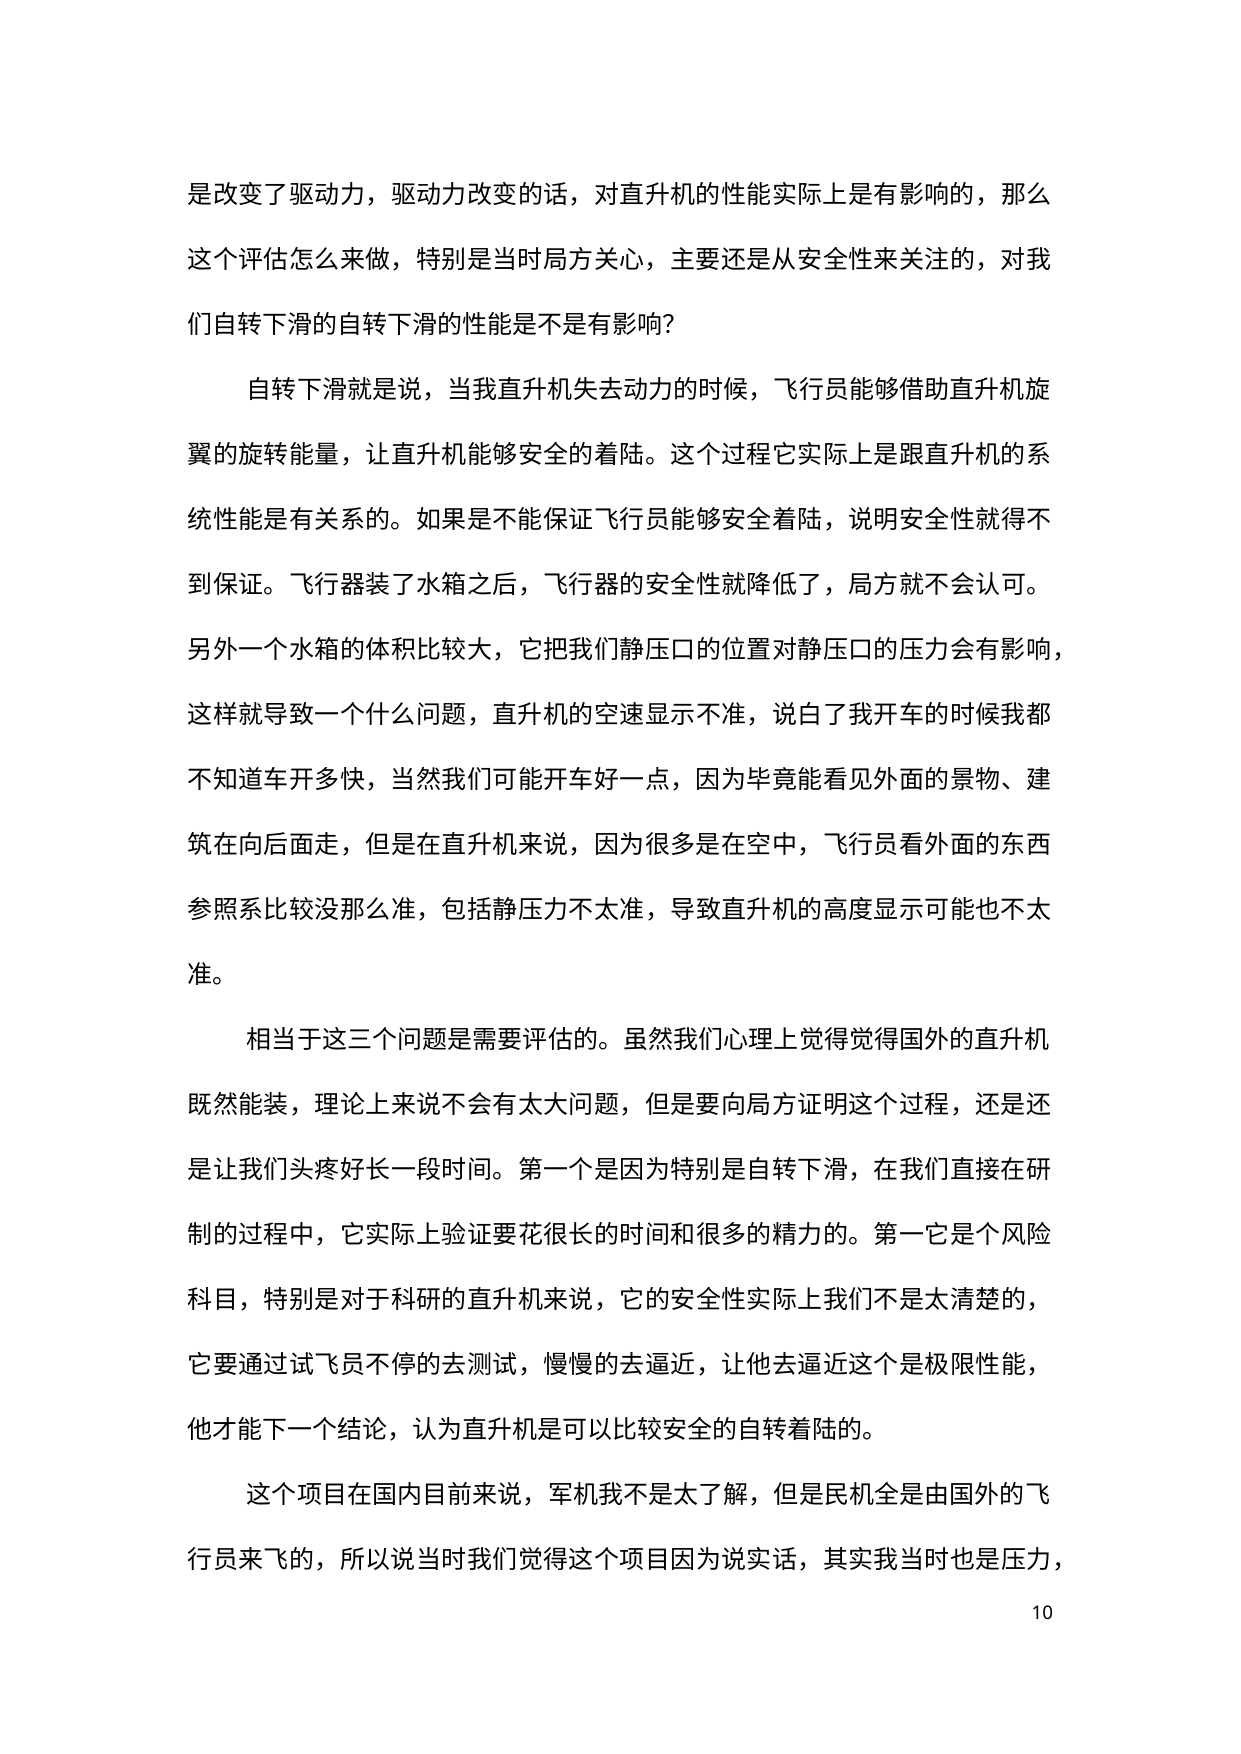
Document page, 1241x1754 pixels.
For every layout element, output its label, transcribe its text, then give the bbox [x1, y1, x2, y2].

text 相当于这三个问题是需要评估的。虽然我们心理上觉得觉得国外的直升机既然能装，理论上来说不会有太大问题，但是要向局方证明这个过程，还是还是让我们头疼好长一段时间。第一个是因为特别是自转下滑，在我们直接在研制的过程中，它实际上验证要花很长的时间和很多的精力的。第一它是个风险科目，特别是对于科研的直升机来说，它的安全性实际上我们不是太清楚的，它要通过试飞员不停的去测试，慢慢的去逼近，让他去逼近这个是极限性能，他才能下一个结论，认为直升机是可以比较安全的自转着陆的。 [187, 1005, 1053, 1460]
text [187, 1460, 1053, 1590]
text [187, 160, 1053, 355]
text 自转下滑就是说，当我直升机失去动力的时候，飞行员能够借助直升机旋翼的旋转能量，让直升机能够安全的着陆。这个过程它实际上是跟直升机的系统性能是有关系的。如果是不能保证飞行员能够安全着陆，说明安全性就得不到保证。飞行器装了水箱之后，飞行器的安全性就降低了，局方就不会认可。另外一个水箱的体积比较大，它把我们静压口的位置对静压口的压力会有影响，这样就导致一个什么问题，直升机的空速显示不准，说白了我开车的时候我都不知道车开多快，当然我们可能开车好一点，因为毕竟能看见外面的景物、建筑在向后面走，但是在直升机来说，因为很多是在空中，飞行员看外面的东西参照系比较没那么准，包括静压力不太准，导致直升机的高度显示可能也不太准。 [187, 355, 1053, 1005]
